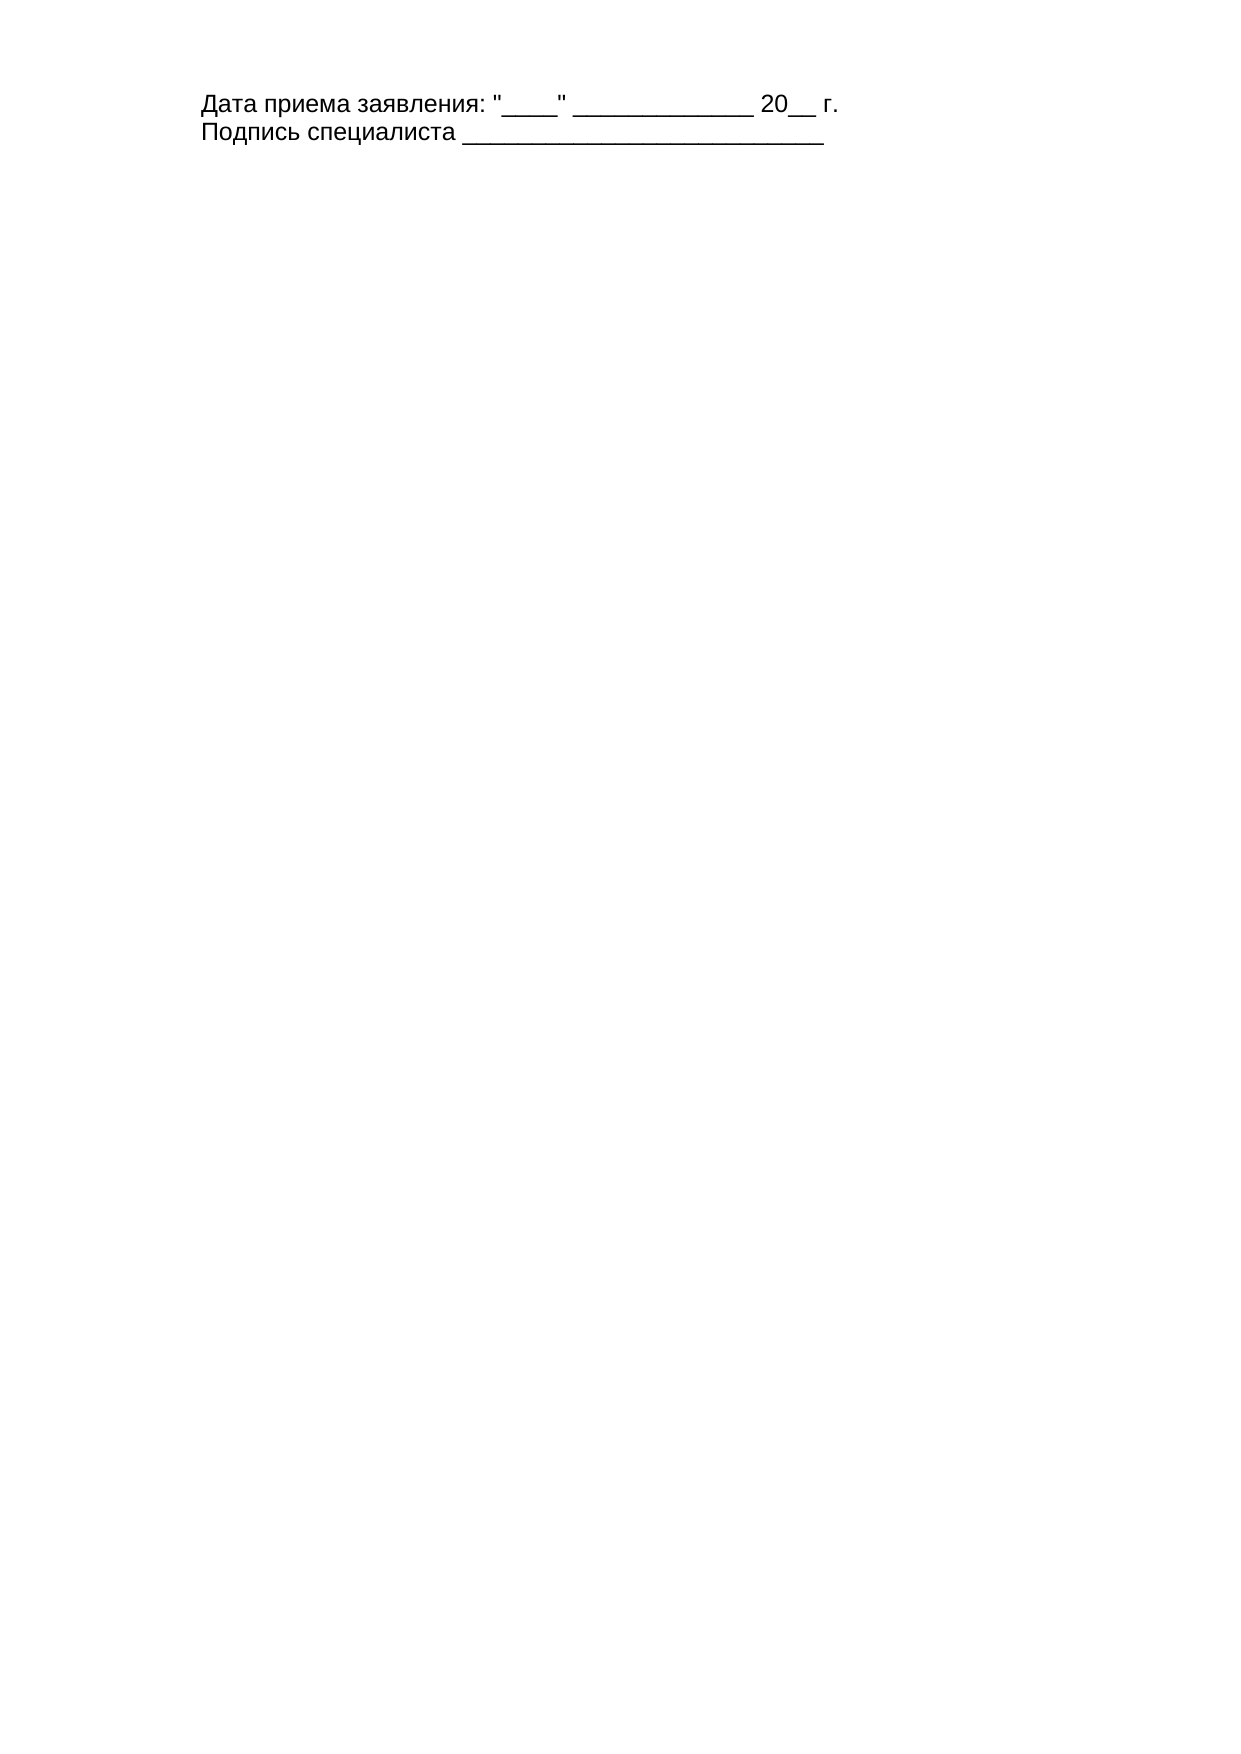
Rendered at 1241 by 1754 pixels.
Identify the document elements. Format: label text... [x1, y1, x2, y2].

text Дата приема заявления: "____" _____________ 20__ г. [142, 89, 1157, 117]
text Подпись специалиста __________________________ [142, 117, 1157, 146]
